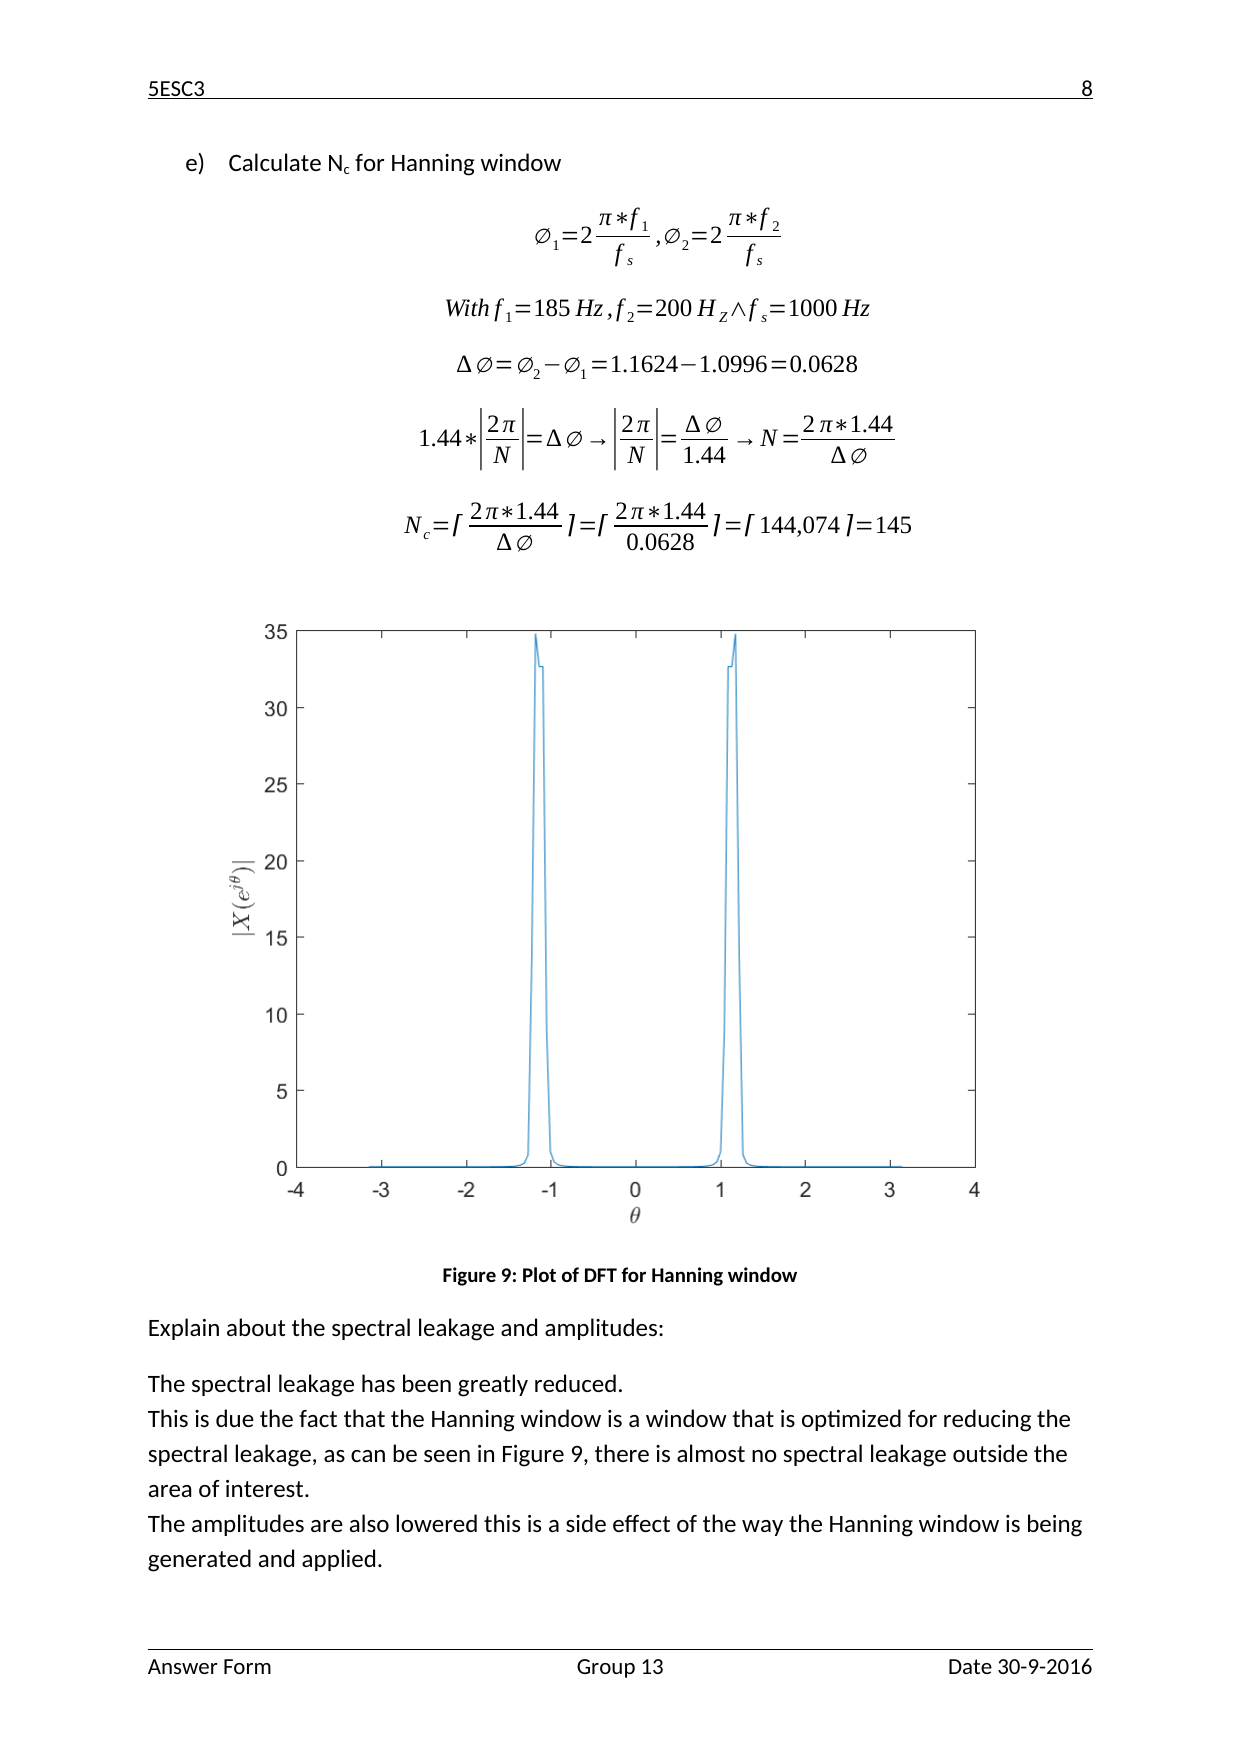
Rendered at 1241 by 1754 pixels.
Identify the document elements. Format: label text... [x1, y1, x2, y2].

picture [182, 581, 1058, 1238]
text The spectral leakage has been greatly reduced. This is due the fact that the Hanning window is a window that is optimized for reducing the spectral leakage, as can be seen in Figure 9, there is almost no spectral leakage outside the area of interest. The amplitudes are also lowered this is a side effect of the way the Hanning window is being generated and applied. [148, 1368, 1093, 1573]
text Explain about the spectral leakage and amplitudes: [148, 1312, 1093, 1343]
list Calculate Nc for Hanning window [185, 148, 1093, 178]
text Figure 9: Plot of DFT for Hanning window [148, 1262, 1093, 1288]
